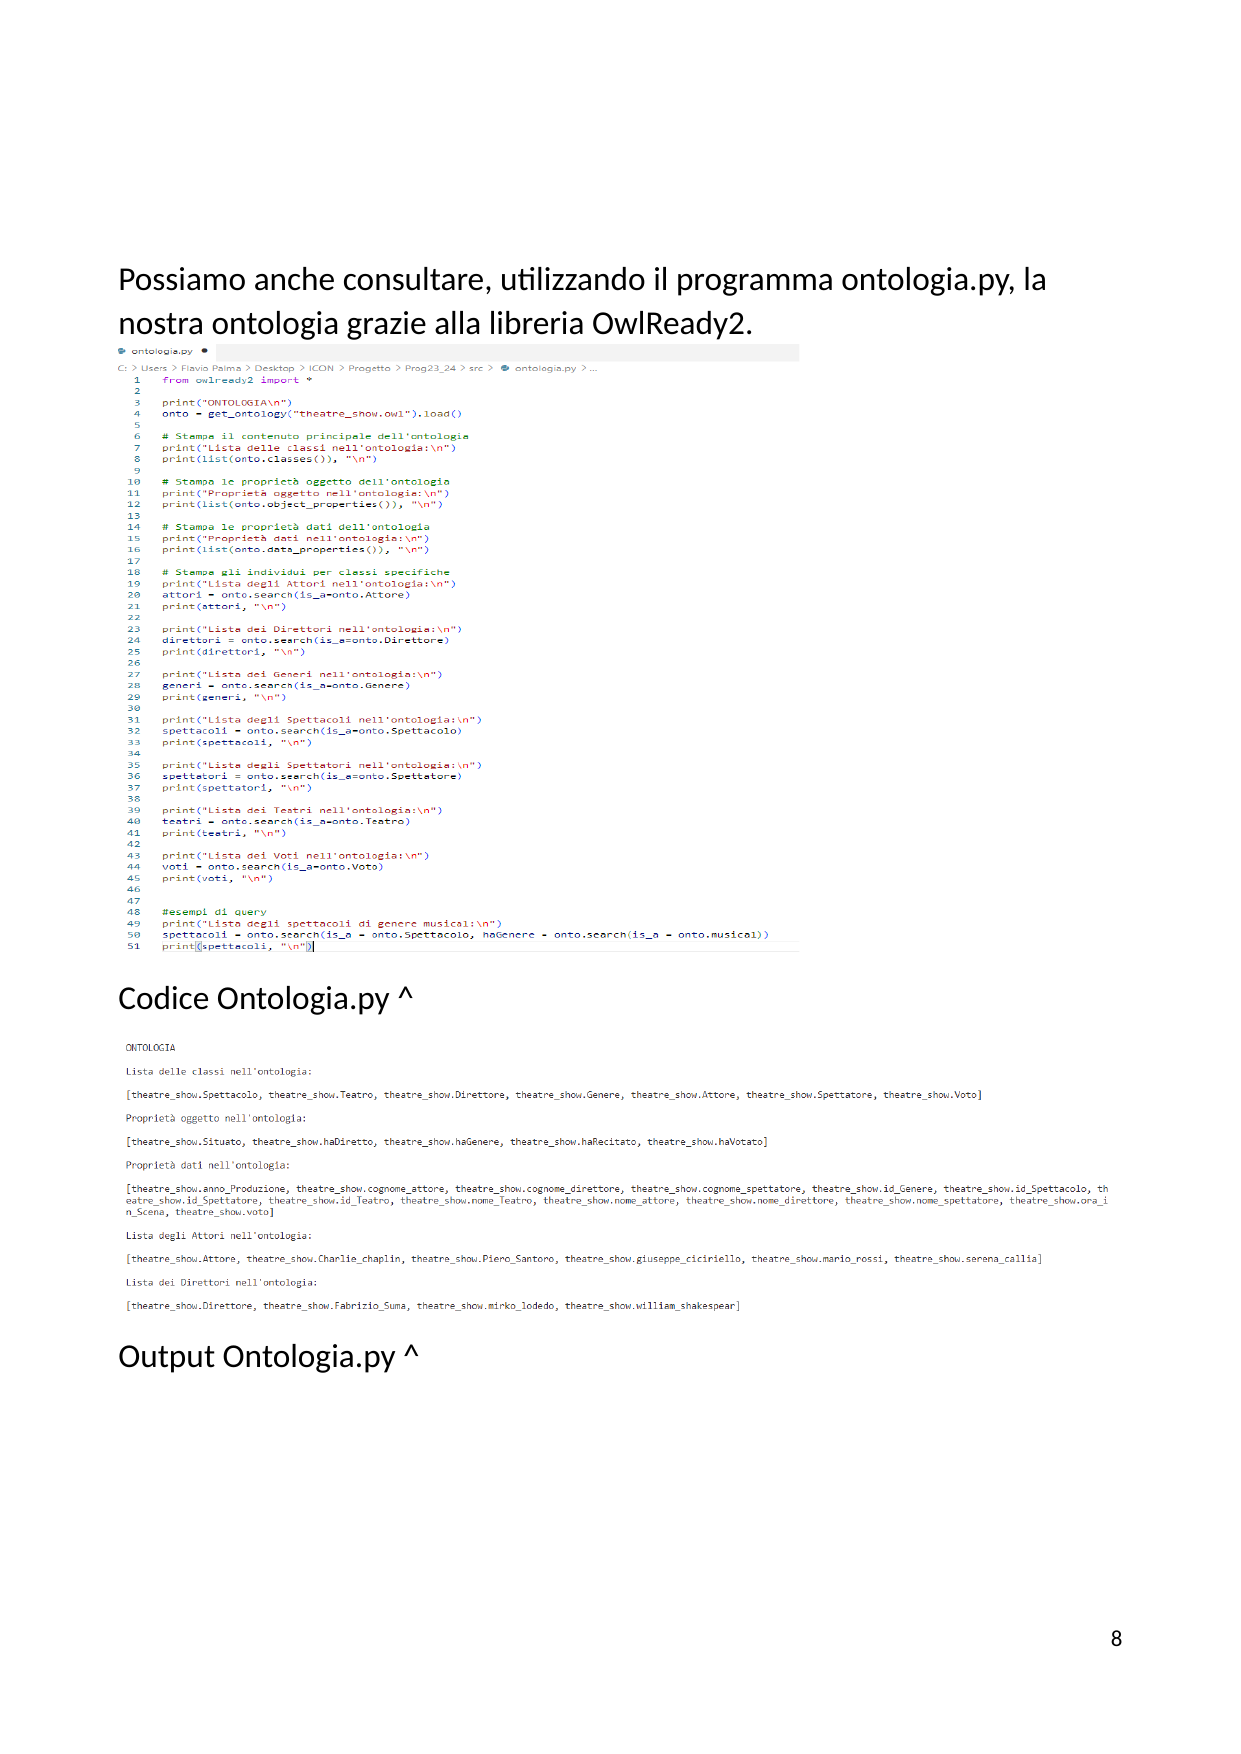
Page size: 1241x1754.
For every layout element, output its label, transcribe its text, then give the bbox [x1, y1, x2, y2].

text Codice Ontologia.py ^ [118, 977, 1122, 1018]
picture [118, 344, 800, 959]
picture [118, 1037, 1121, 1317]
text Output Ontologia.py ^ [118, 1336, 1122, 1376]
